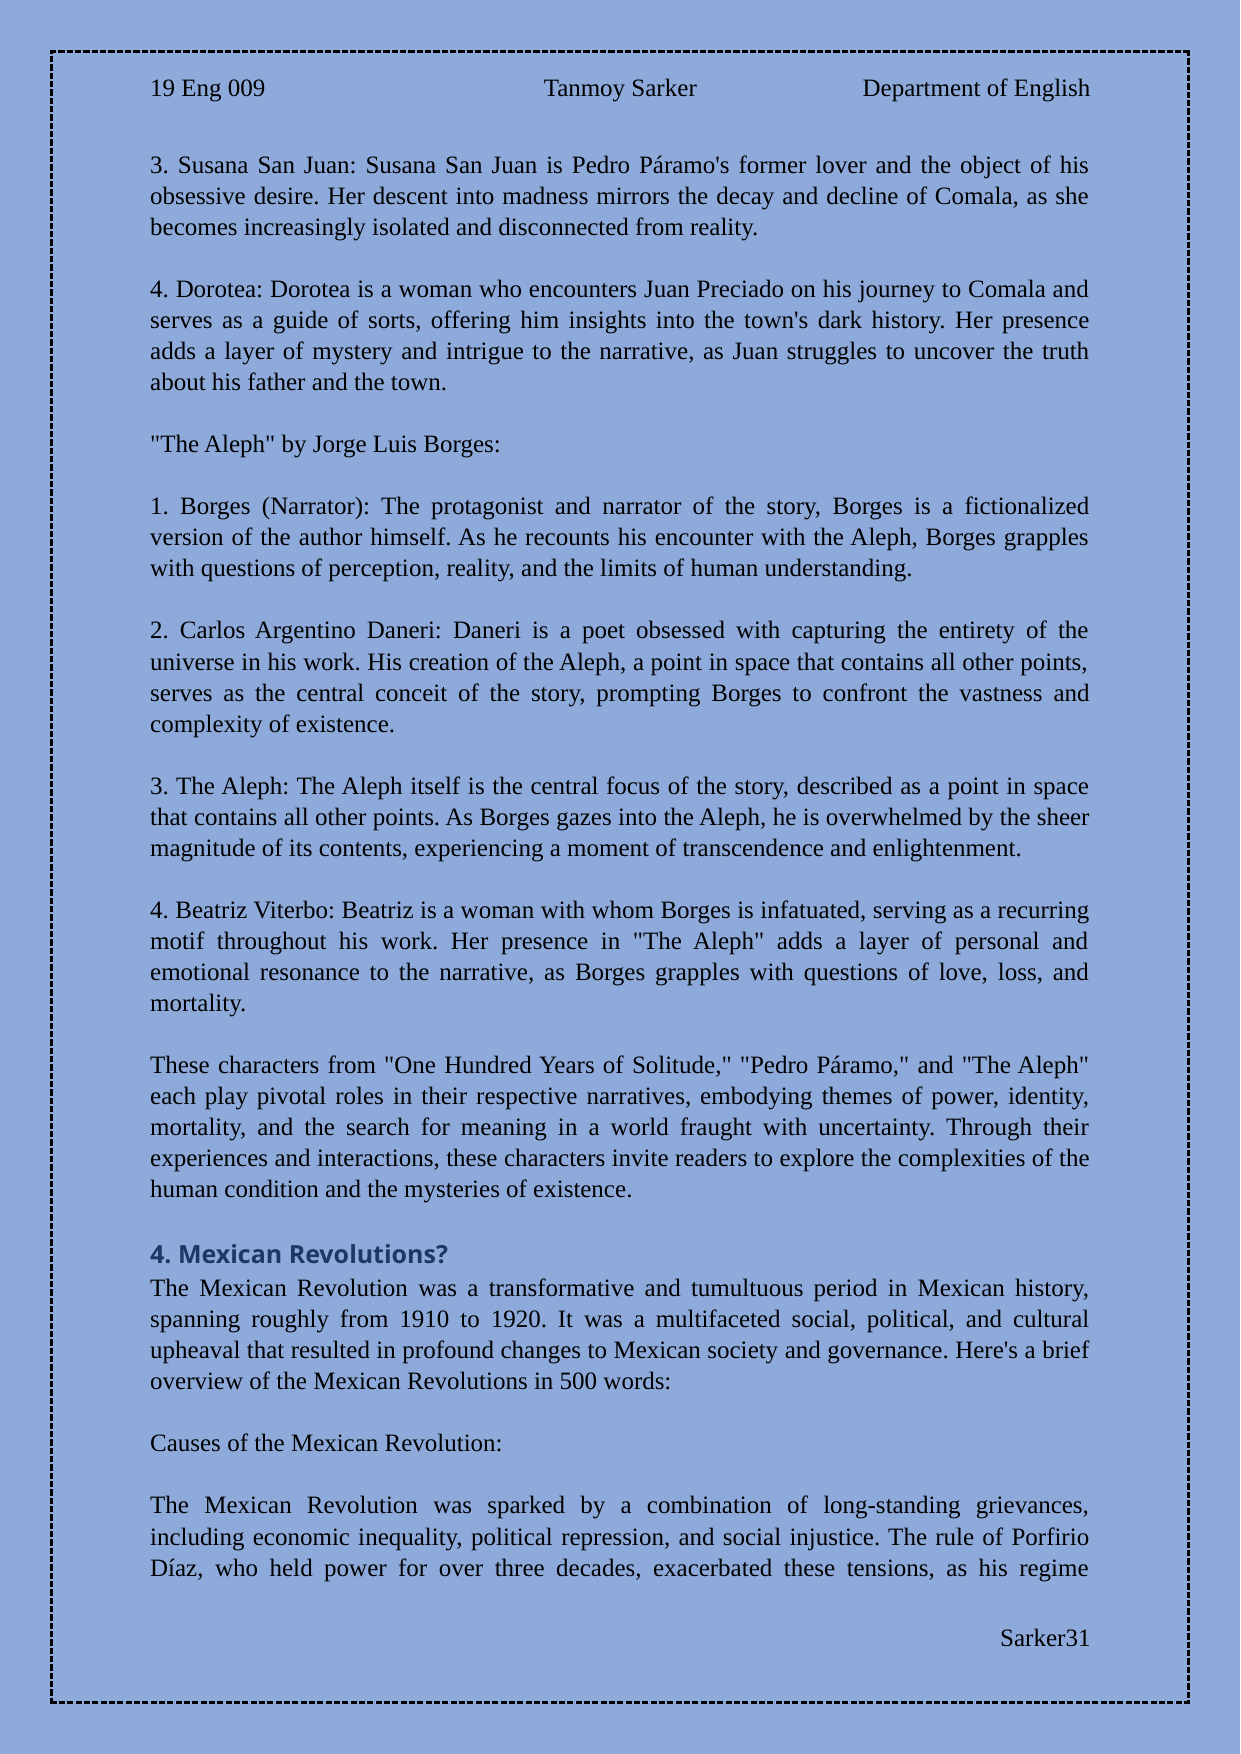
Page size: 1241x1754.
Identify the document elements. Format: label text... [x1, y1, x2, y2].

text 2. Carlos Argentino Daneri: Daneri is a poet obsessed with capturing the entirety of the universe in his work. His creation of the Aleph, a point in space that contains all other points, serves as the central conceit of the story, prompting Borges to confront the vastness and complexity of existence. [150, 616, 1090, 737]
text 4. Beatriz Viterbo: Beatriz is a woman with whom Borges is infatuated, serving as a recurring motif throughout his work. Her presence in "The Aleph" adds a layer of personal and emotional resonance to the narrative, as Borges grapples with questions of love, loss, and mortality. [150, 895, 1090, 1017]
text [150, 1491, 1090, 1581]
text 3. Susana San Juan: Susana San Juan is Pedro Páramo's former lover and the object of his obsessive desire. Her descent into madness mirrors the decay and decline of Comala, as she becomes increasingly isolated and disconnected from reality. [150, 150, 1090, 241]
text The Mexican Revolution was a transformative and tumultuous period in Mexican history, spanning roughly from 1910 to 1920. It was a multifaceted social, political, and cultural upheaval that resulted in profound changes to Mexican society and governance. Here's a brief overview of the Mexican Revolutions in 500 words: [150, 1273, 1090, 1395]
text Causes of the Mexican Revolution: [150, 1428, 1090, 1457]
text "The Aleph" by Jorge Luis Borges: [150, 429, 1090, 458]
subtitle 4. Mexican Revolutions? [150, 1236, 1090, 1271]
text 1. Borges (Narrator): The protagonist and narrator of the story, Borges is a fictionalized version of the author himself. As he recounts his encounter with the Aleph, Borges grapples with questions of perception, reality, and the limits of human understanding. [150, 491, 1090, 582]
text These characters from "One Hundred Years of Solitude," "Pedro Páramo," and "The Aleph" each play pivotal roles in their respective narratives, embodying themes of power, identity, mortality, and the search for meaning in a world fraught with uncertainty. Through their experiences and interactions, these characters invite readers to explore the complexities of the human condition and the mysteries of existence. [150, 1050, 1090, 1203]
text 3. The Aleph: The Aleph itself is the central focus of the story, described as a point in space that contains all other points. As Borges gazes into the Aleph, he is overwhelmed by the sheer magnitude of its contents, experiencing a moment of transcendence and enlightenment. [150, 771, 1090, 862]
text 4. Dorotea: Dorotea is a woman who encounters Juan Preciado on his journey to Comala and serves as a guide of sorts, offering him insights into the town's dark history. Her presence adds a layer of mystery and intrigue to the narrative, as Juan struggles to uncover the truth about his father and the town. [150, 274, 1090, 396]
